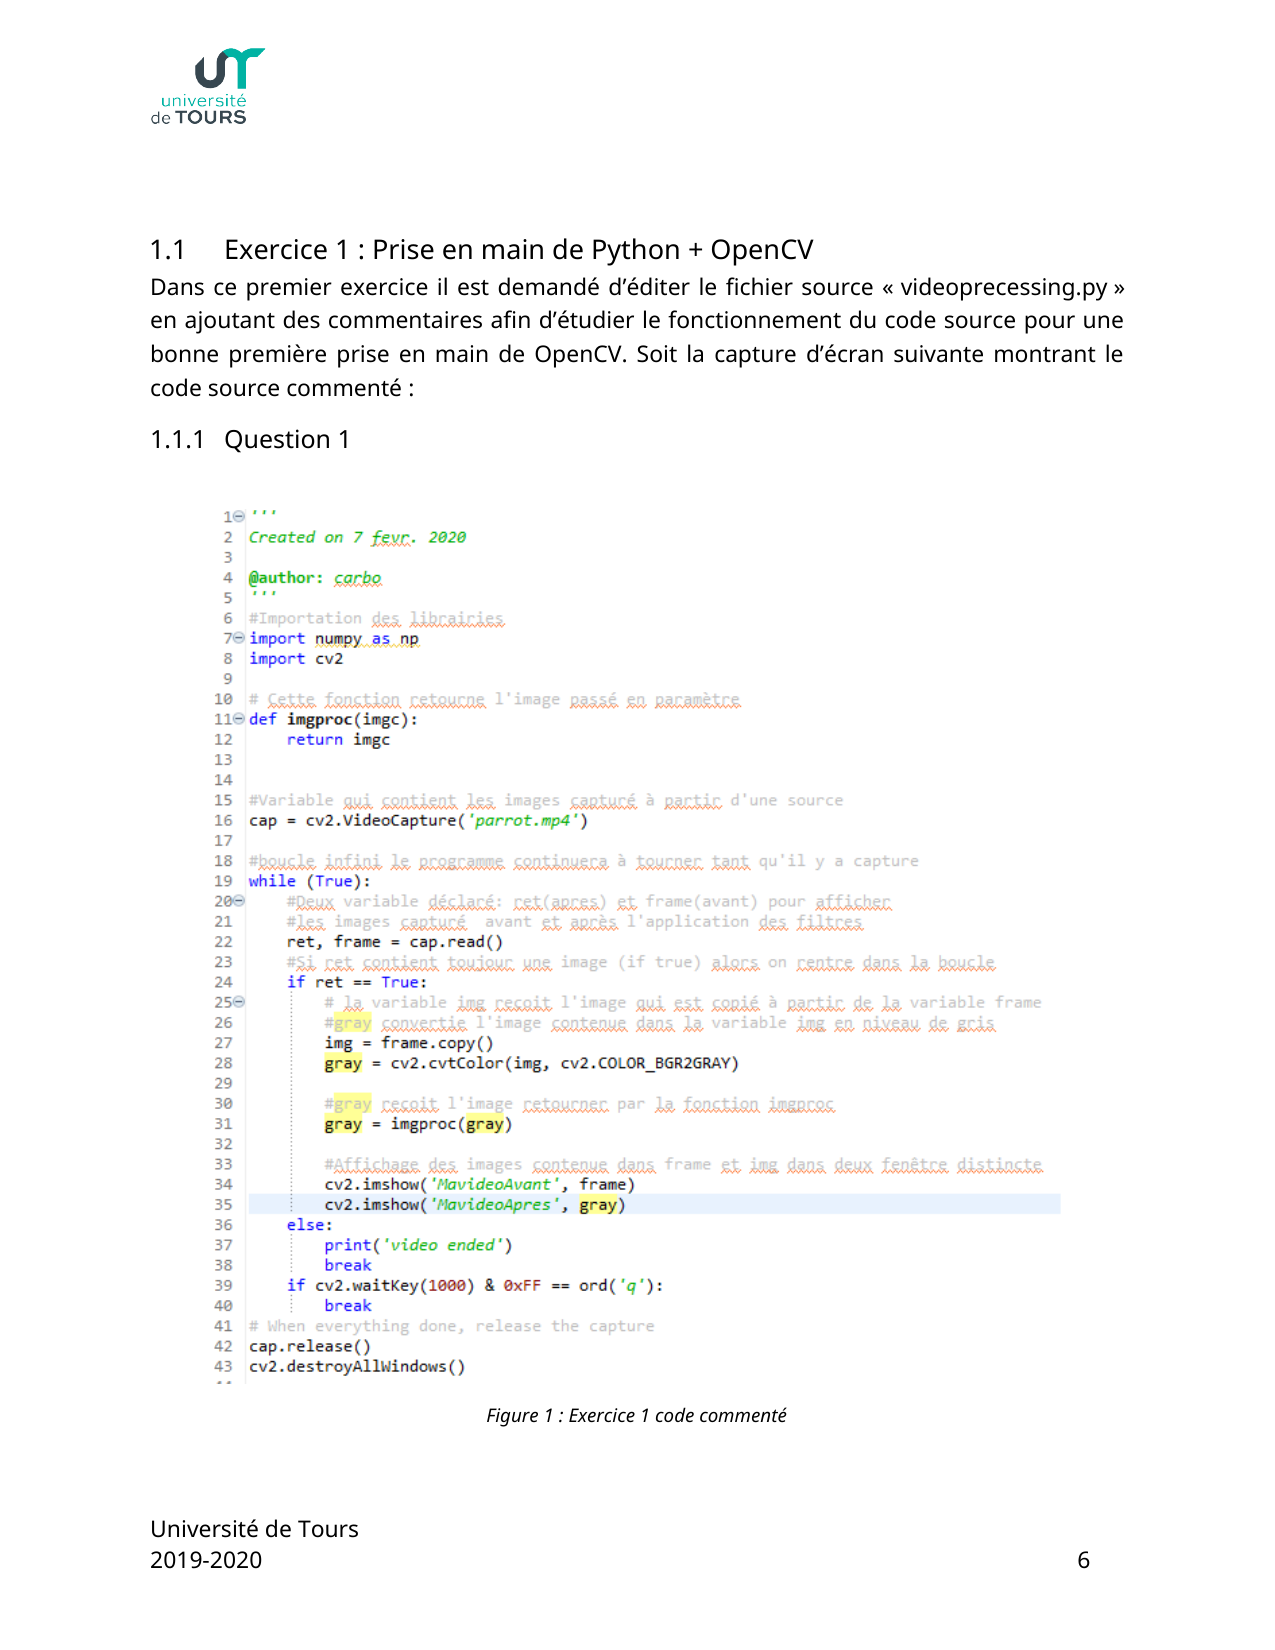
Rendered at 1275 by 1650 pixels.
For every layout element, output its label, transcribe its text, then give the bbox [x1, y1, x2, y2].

subtitle Exercice 1 : Prise en main de Python + OpenCV [149, 231, 1125, 267]
picture [150, 48, 266, 129]
text Figure 1 : Exercice 1 code commenté [150, 1403, 1125, 1428]
text Dans ce premier exercice il est demandé d’éditer le fichier source « videoprecessing.py » en ajoutant des commentaires afin d’étudier le fonctionnement du code source pour une bonne première prise en main de OpenCV. Soit la capture d’écran suivante montrant le code source commenté : [150, 270, 1125, 403]
picture [214, 509, 1061, 1384]
subtitle Question 1 [150, 422, 1125, 456]
